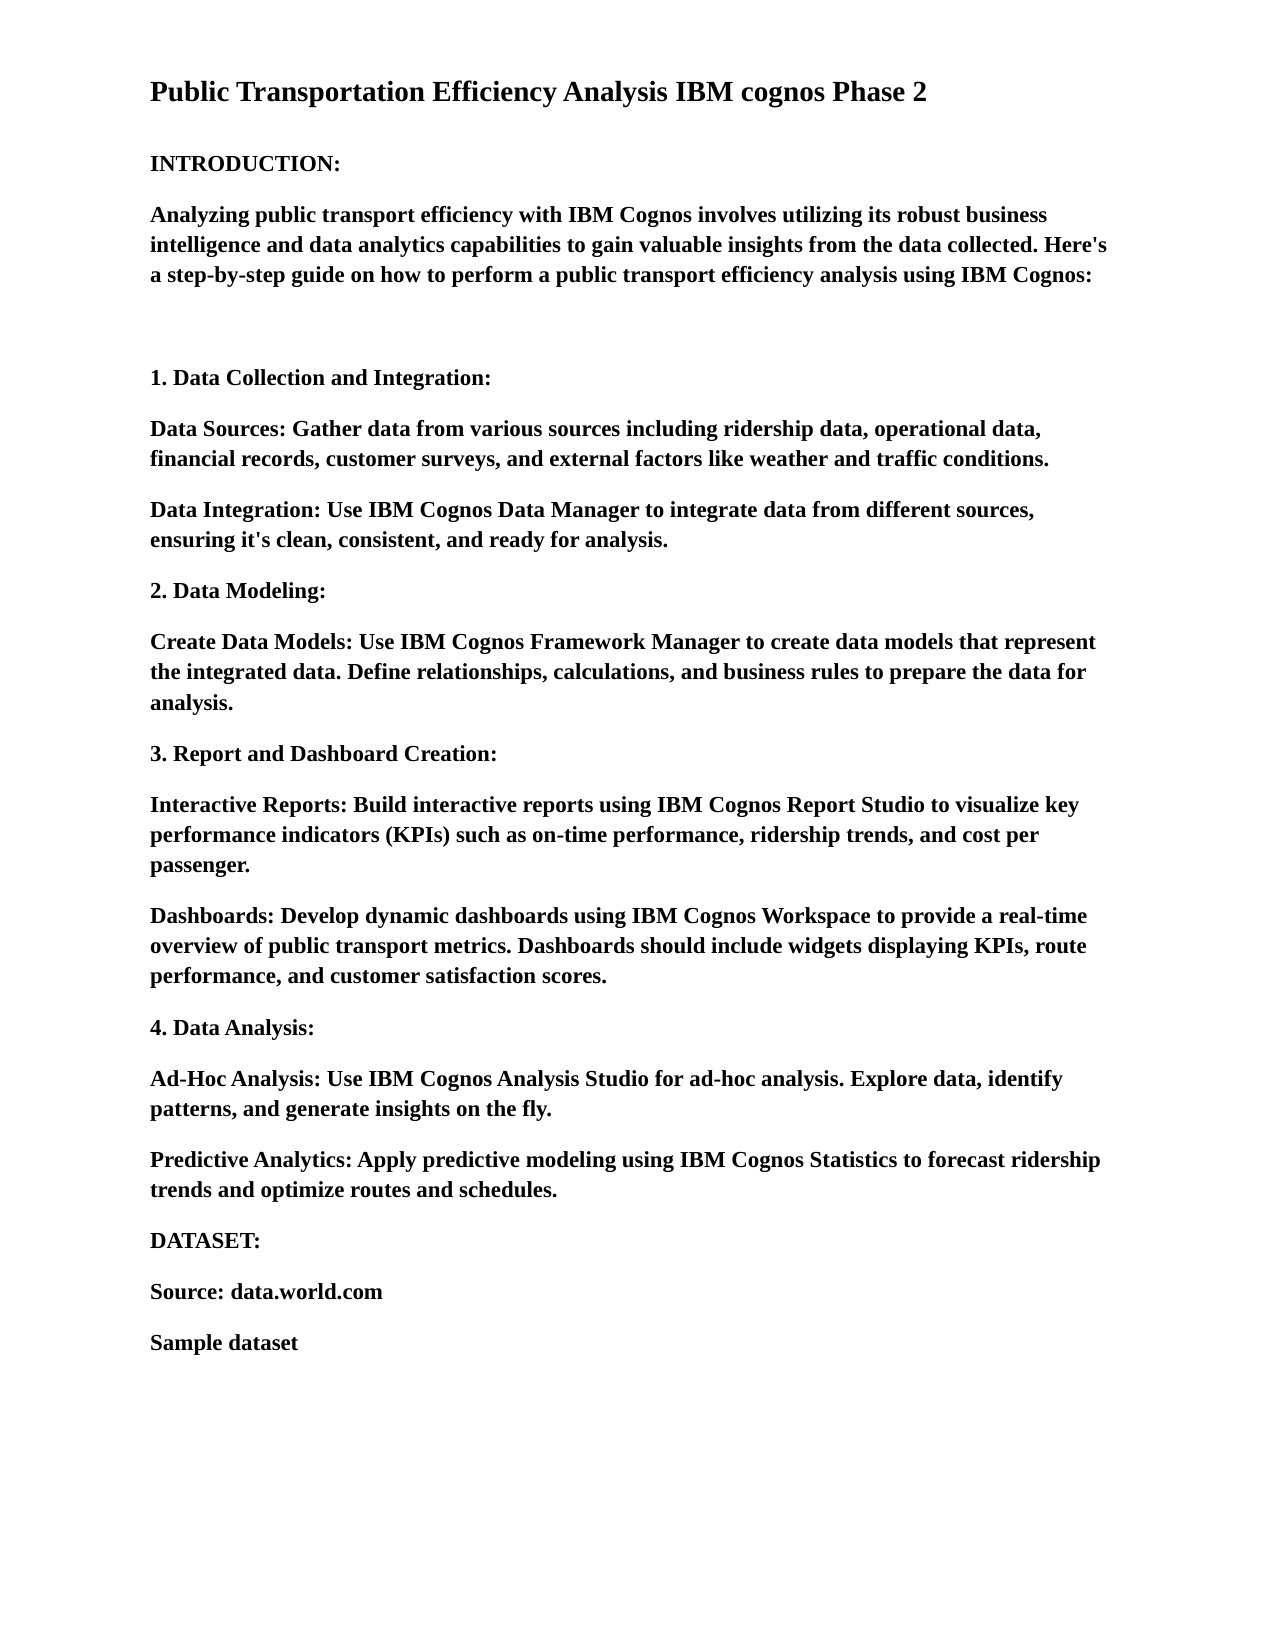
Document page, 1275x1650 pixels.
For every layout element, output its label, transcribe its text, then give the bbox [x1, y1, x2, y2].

text INTRODUCTION: [150, 150, 1125, 176]
text Data Sources: Gather data from various sources including ridership data, operational data, financial records, customer surveys, and external factors like weather and traffic conditions. [150, 414, 1125, 471]
text Interactive Reports: Build interactive reports using IBM Cognos Report Studio to visualize key performance indicators (KPIs) such as on-time performance, ridership trends, and cost per passenger. [150, 791, 1125, 877]
text Analyzing public transport efficiency with IBM Cognos involves utilizing its robust business intelligence and data analytics capabilities to gain valuable insights from the data collected. Here's a step-by-step guide on how to perform a public transport efficiency analysis using IBM Cognos: [150, 201, 1125, 288]
text Data Integration: Use IBM Cognos Data Manager to integrate data from different sources, ensuring it's clean, consistent, and ready for analysis. [150, 496, 1125, 552]
text Ad-Hoc Analysis: Use IBM Cognos Analysis Studio for ad-hoc analysis. Explore data, identify patterns, and generate insights on the fly. [150, 1064, 1125, 1121]
text DATASET: [150, 1227, 1125, 1253]
text 4. Data Analysis: [150, 1013, 1125, 1040]
text 3. Report and Dashboard Creation: [150, 739, 1125, 766]
text Predictive Analytics: Apply predictive modeling using IBM Cognos Statistics to forecast ridership trends and optimize routes and schedules. [150, 1146, 1125, 1202]
text 1. Data Collection and Integration: [150, 363, 1125, 390]
text Source: data.world.com [150, 1278, 1125, 1304]
text Dashboards: Develop dynamic dashboards using IBM Cognos Workspace to provide a real-time overview of public transport metrics. Dashboards should include widgets displaying KPIs, route performance, and customer satisfaction scores. [150, 902, 1125, 989]
text 2. Data Modeling: [150, 577, 1125, 603]
text Sample dataset [150, 1329, 1125, 1356]
text Create Data Models: Use IBM Cognos Framework Manager to create data models that represent the integrated data. Define relationships, calculations, and business rules to prepare the data for analysis. [150, 628, 1125, 715]
